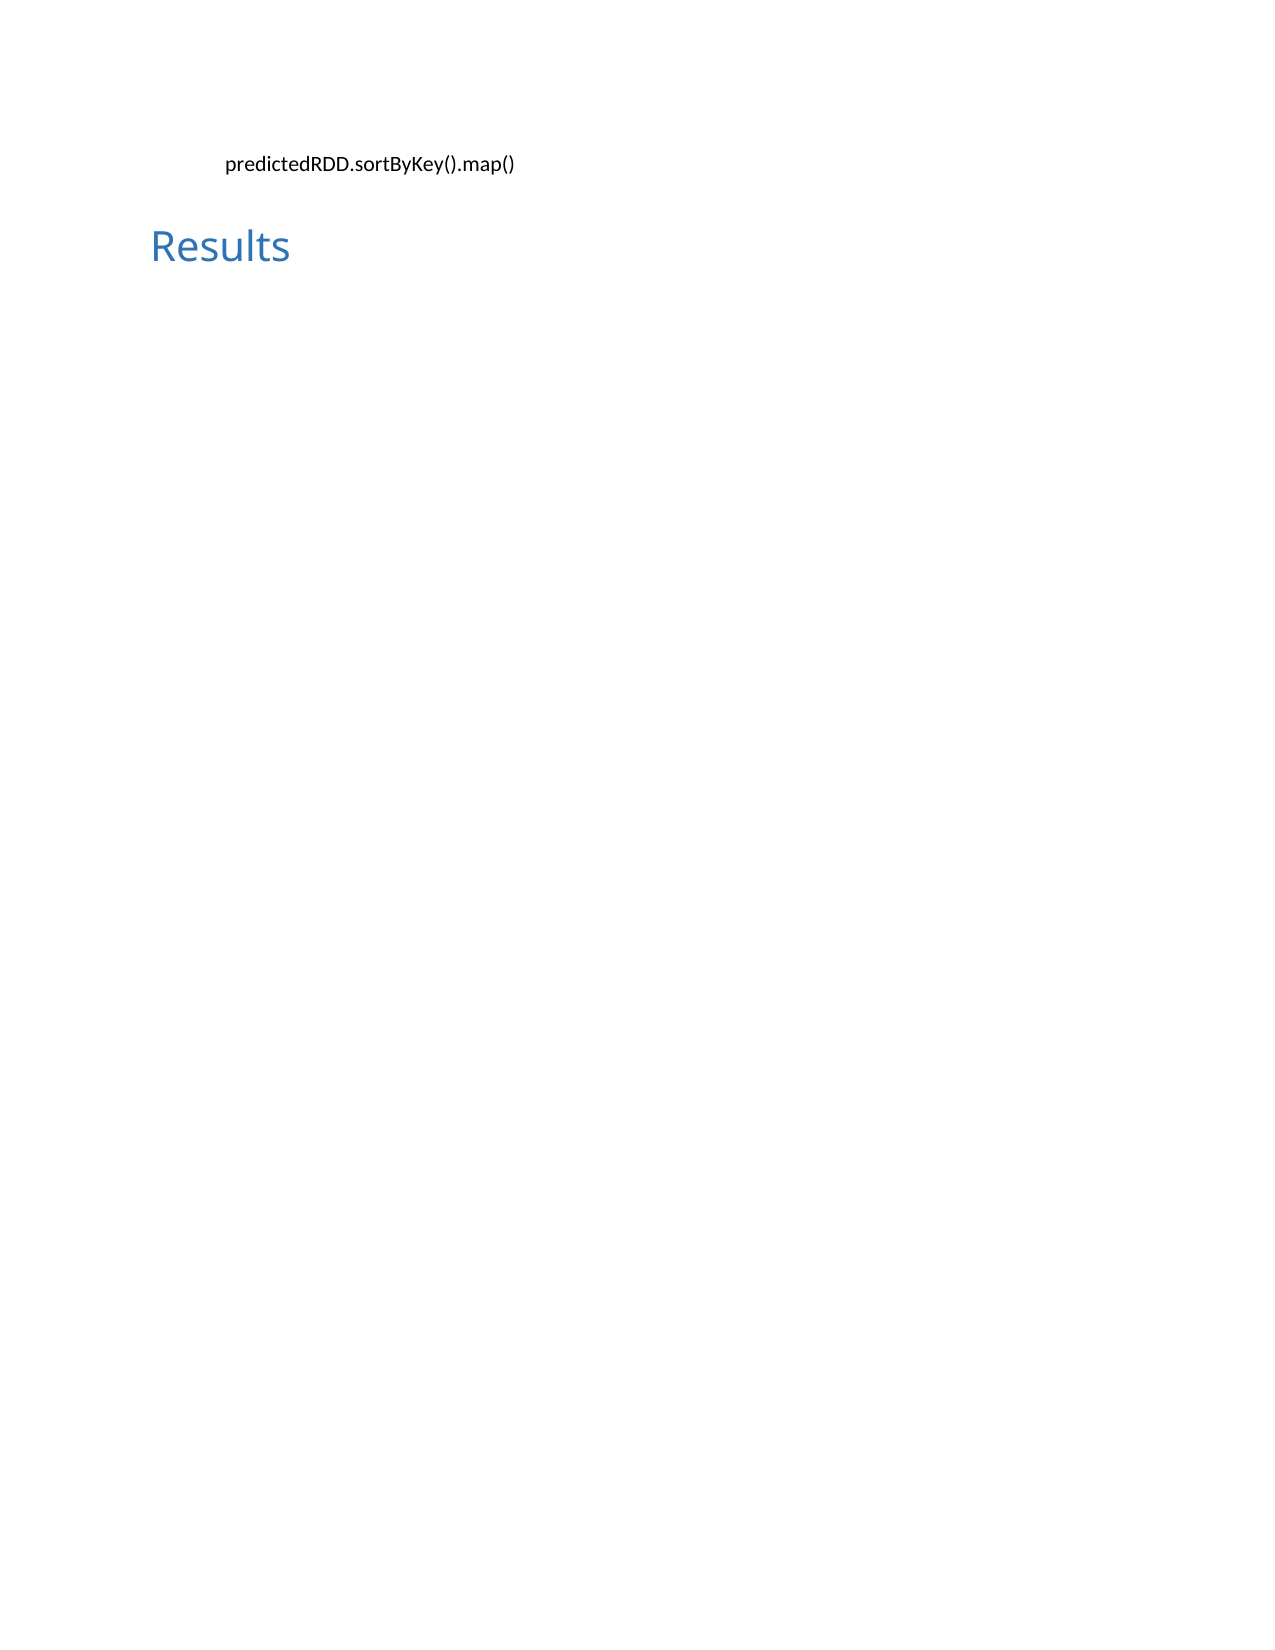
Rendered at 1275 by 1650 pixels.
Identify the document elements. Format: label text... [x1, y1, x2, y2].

text predictedRDD.sortByKey().map() [150, 150, 1125, 177]
subtitle Results [150, 217, 1125, 273]
